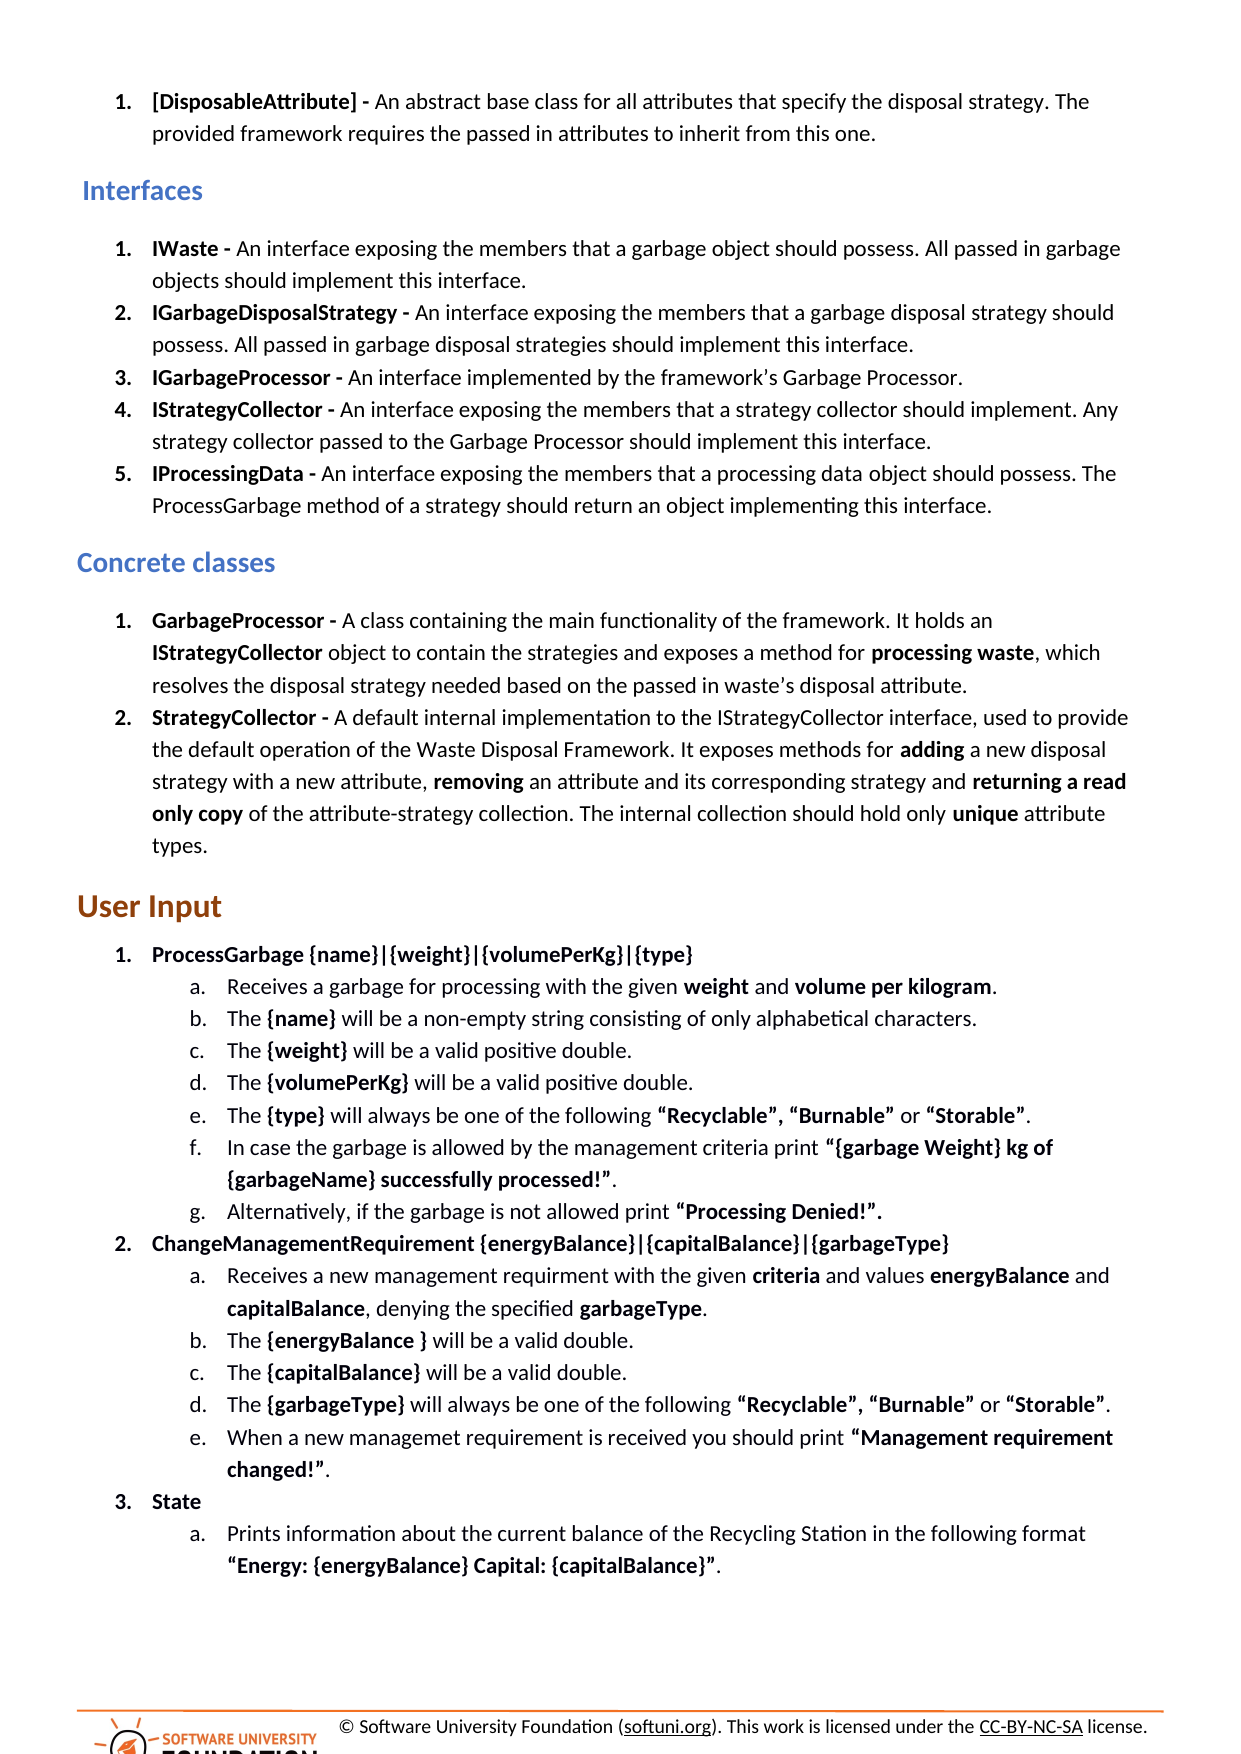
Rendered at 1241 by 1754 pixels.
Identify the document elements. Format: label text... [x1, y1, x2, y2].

list The {type} will always be one of the following “Recyclable”, “Burnable” or “Storable”. [189, 1101, 1163, 1129]
list GarbageProcessor - A class containing the main functionality of the framework. It holds an IStrategyCollector object to contain the strategies and exposes a method for processing waste, which resolves the disposal strategy needed based on the passed in waste’s disposal attribute. [114, 606, 1163, 699]
list IGarbageDisposalStrategy - An interface exposing the members that a garbage disposal strategy should possess. All passed in garbage disposal strategies should implement this interface. [114, 298, 1163, 359]
list IStrategyCollector - An interface exposing the members that a strategy collector should implement. Any strategy collector passed to the Garbage Processor should implement this interface. [114, 395, 1163, 455]
list Alternatively, if the garbage is not allowed print “Processing Denied!”. [189, 1197, 1163, 1225]
list ChangeManagementRequirement {energyBalance}|{capitalBalance}|{garbageType} [114, 1229, 1163, 1257]
list The {volumePerKg} will be a valid positive double. [189, 1068, 1163, 1097]
picture [93, 1717, 317, 1754]
list The {garbageType} will always be one of the following “Recyclable”, “Burnable” or “Storable”. [189, 1390, 1163, 1418]
list The {capitalBalance} will be a valid double. [189, 1358, 1163, 1386]
subtitle User Input [77, 885, 1163, 925]
list The {name} will be a non-empty string consisting of only alphabetical characters. [189, 1004, 1163, 1032]
list Receives a garbage for processing with the given weight and volume per kilogram. [189, 972, 1163, 1000]
list State [114, 1487, 1163, 1515]
list In case the garbage is allowed by the management criteria print “{garbage Weight} kg of {garbageName} successfully processed!”. [189, 1133, 1163, 1193]
list IProcessingData - An interface exposing the members that a processing data object should possess. The ProcessGarbage method of a strategy should return an object implementing this interface. [114, 459, 1163, 519]
text Concrete classes [77, 544, 1163, 580]
list The {weight} will be a valid positive double. [189, 1036, 1163, 1064]
text Interfaces [77, 172, 1163, 208]
list IWaste - An interface exposing the members that a garbage object should possess. All passed in garbage objects should implement this interface. [114, 234, 1163, 294]
list IGarbageProcessor - An interface implemented by the framework’s Garbage Processor. [114, 363, 1163, 391]
list Receives a new management requirment with the given criteria and values energyBalance and capitalBalance, denying the specified garbageType. [189, 1262, 1163, 1322]
list When a new managemet requirement is received you should print “Management requirement changed!”. [189, 1423, 1163, 1483]
list Prints information about the current balance of the Recycling Station in the following format “Energy: {energyBalance} Capital: {capitalBalance}”. [189, 1519, 1163, 1579]
list [DisposableAttribute] - An abstract base class for all attributes that specify the disposal strategy. The provided framework requires the passed in attributes to inherit from this one. [114, 87, 1163, 147]
list The {energyBalance } will be a valid double. [189, 1326, 1163, 1354]
list ProcessGarbage {name}|{weight}|{volumePerKg}|{type} [114, 940, 1163, 968]
list StrategyCollector - A default internal implementation to the IStrategyCollector interface, used to provide the default operation of the Waste Disposal Framework. It exposes methods for adding a new disposal strategy with a new attribute, removing an attribute and its corresponding strategy and returning a read only copy of the attribute-strategy collection. The internal collection should hold only unique attribute types. [114, 703, 1163, 860]
